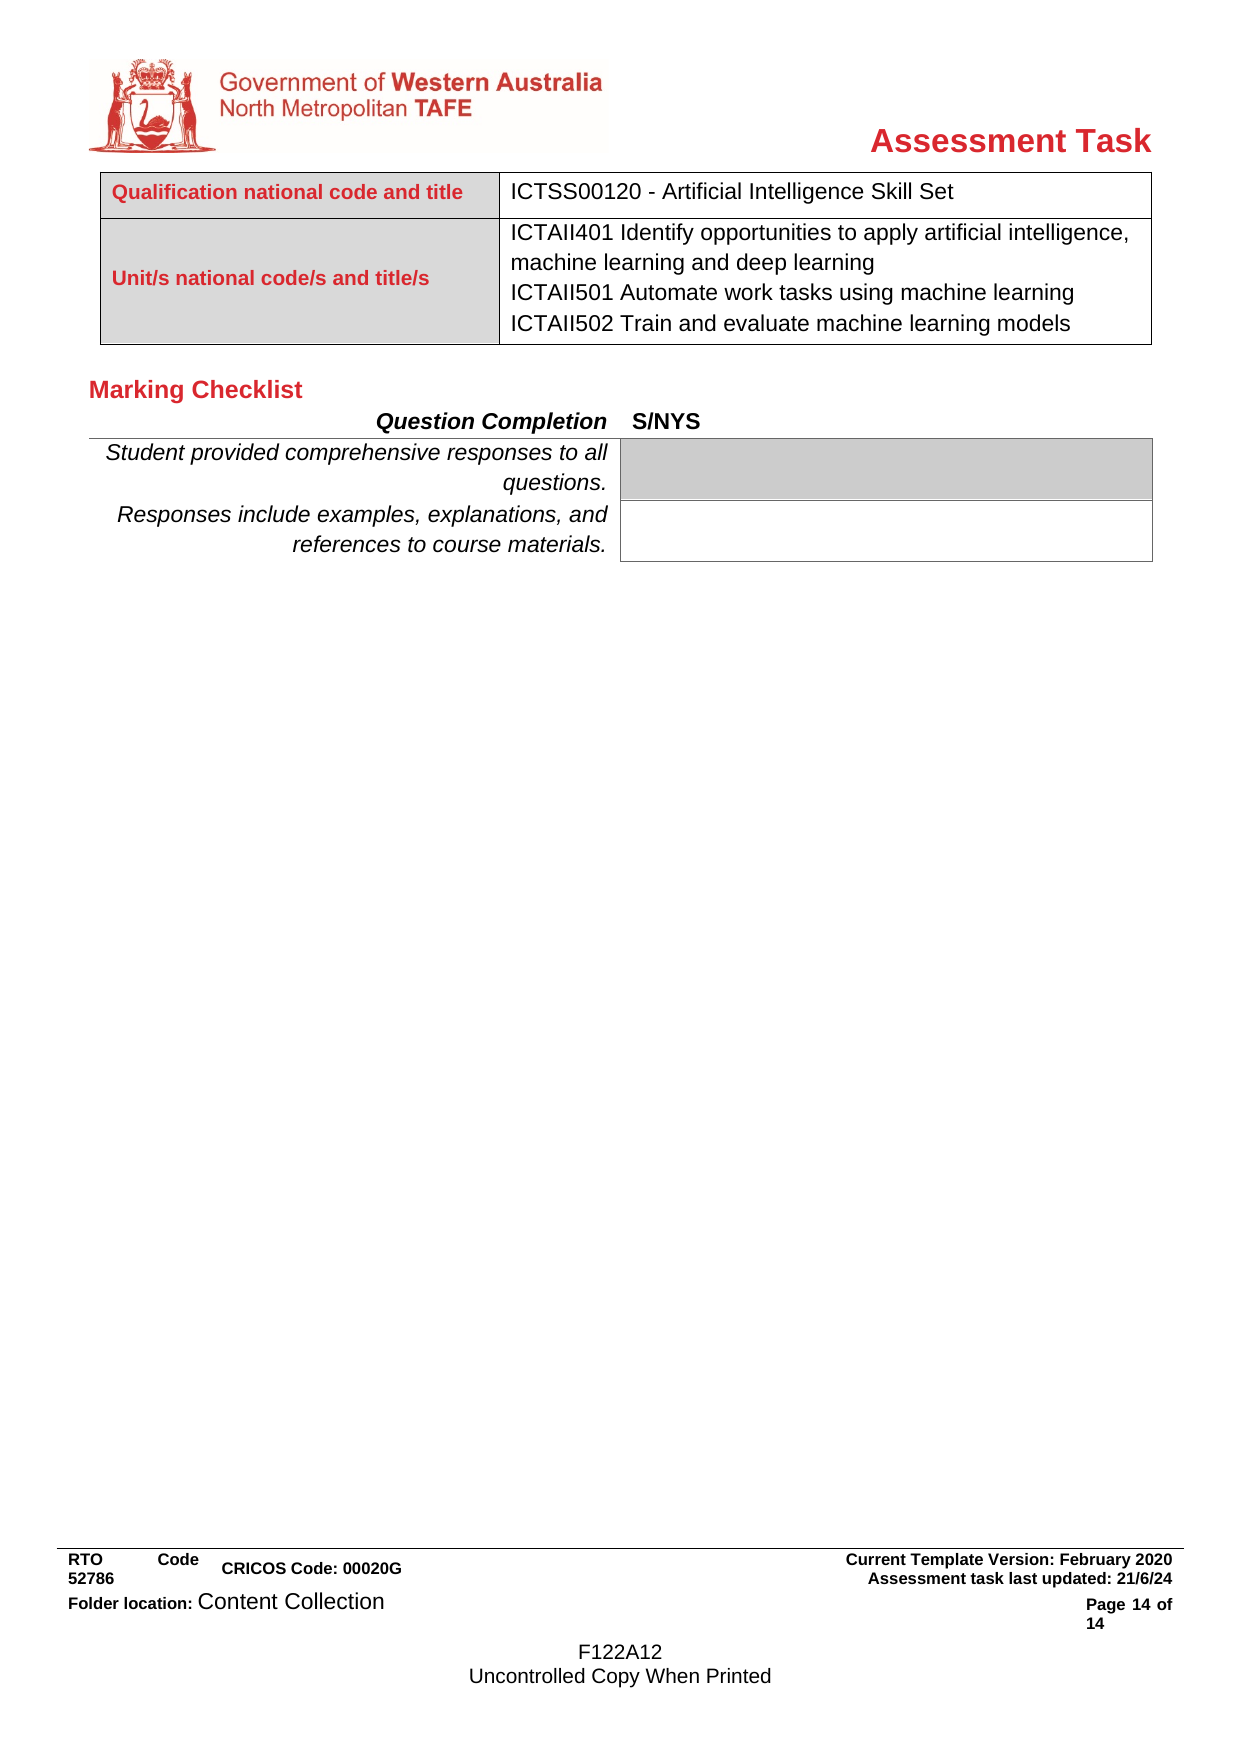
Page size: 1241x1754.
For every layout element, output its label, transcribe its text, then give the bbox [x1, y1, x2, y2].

table_header S/NYS [621, 408, 1152, 438]
subtitle Marking Checklist [89, 375, 1178, 403]
picture [88, 59, 609, 153]
table_cell Responses include examples, explanations, and references to course materials. [89, 500, 620, 561]
table_cell Student provided comprehensive responses to all questions. [89, 439, 620, 499]
table_cell [621, 501, 1152, 561]
table_cell [621, 439, 1152, 499]
table_header Question Completion [89, 408, 621, 438]
